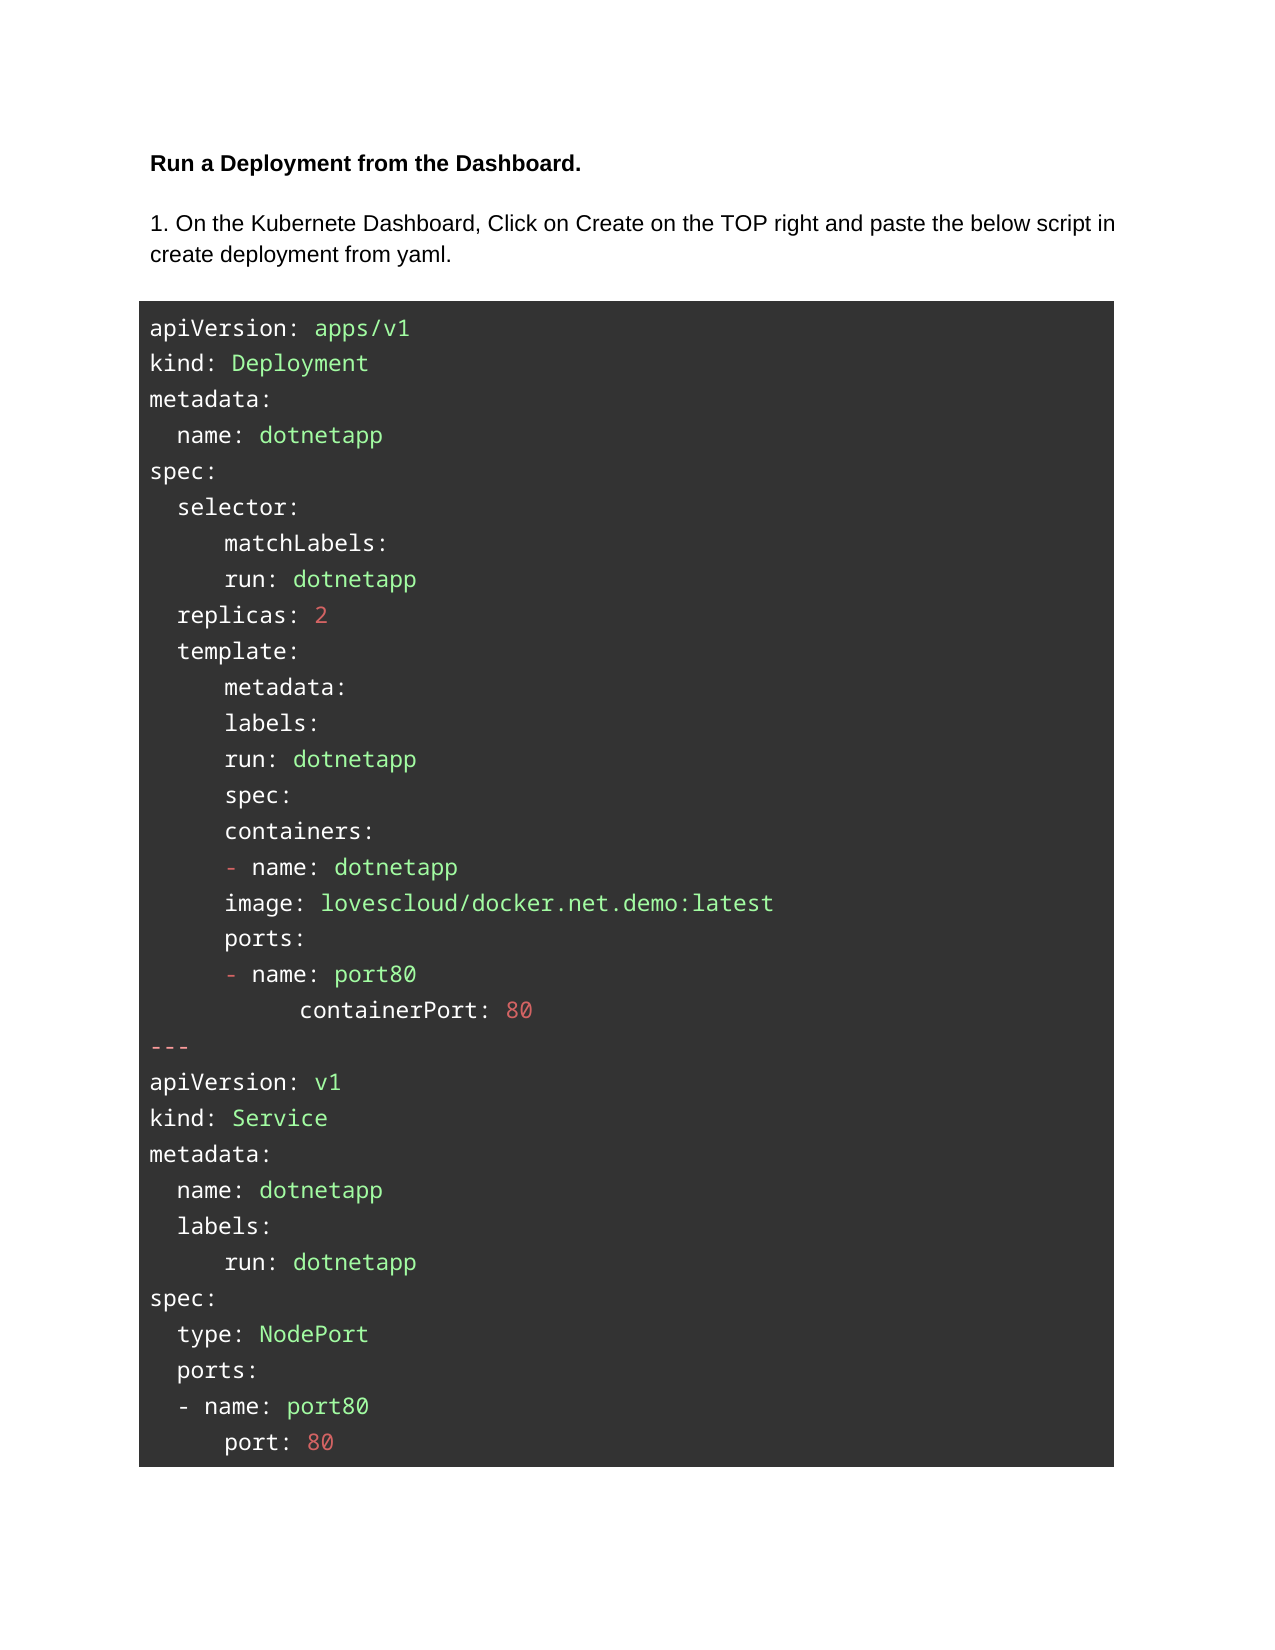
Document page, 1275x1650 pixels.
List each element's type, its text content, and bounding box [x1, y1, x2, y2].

text Run a Deployment from the Dashboard. [150, 150, 1125, 176]
text 1. On the Kubernete Dashboard, Click on Create on the TOP right and paste the below script in create deployment from yaml. [150, 210, 1125, 267]
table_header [139, 301, 1114, 1467]
